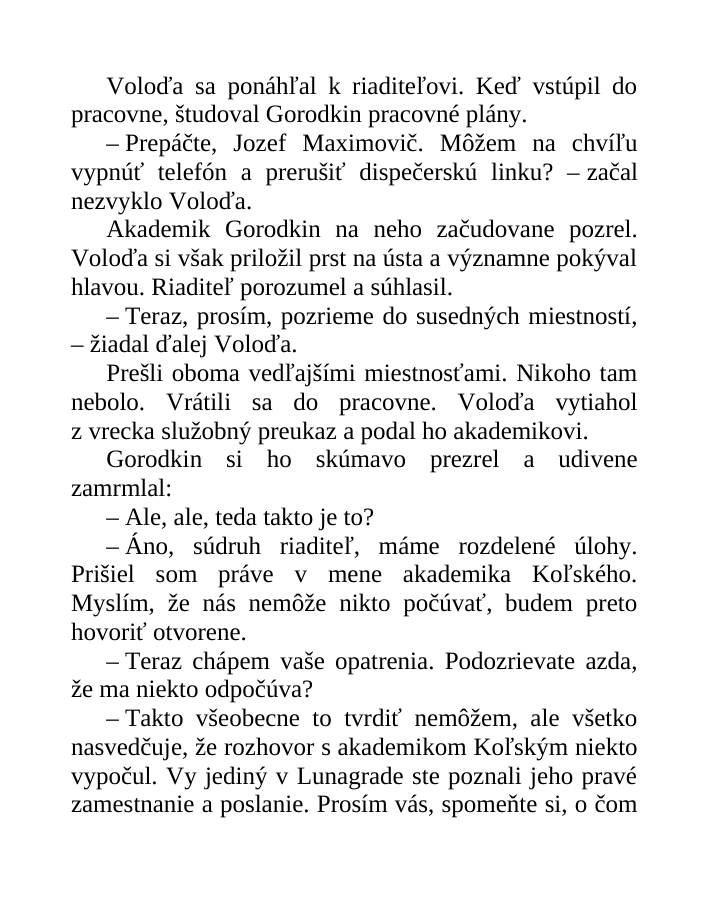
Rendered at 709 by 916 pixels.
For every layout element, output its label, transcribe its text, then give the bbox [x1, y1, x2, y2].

text – Prepáčte, Jozef Maximovič. Môžem na chvíľu vypnúť telefón a prerušiť dispečerskú linku? – začal nezvyklo Voloďa. [71, 128, 638, 214]
text Gorodkin si ho skúmavo prezrel a udivene zamrmlal: [71, 444, 638, 502]
text – Áno, súdruh riaditeľ, máme rozdelené úlohy. Prišiel som práve v mene akademika Koľského. Myslím, že nás nemôže nikto počúvať, budem preto hovoriť otvorene. [71, 531, 638, 646]
text Voloďa sa ponáhľal k riaditeľovi. Keď vstúpil do pracovne, študoval Gorodkin pracovné plány. [71, 71, 638, 128]
text Prešli oboma vedľajšími miestnosťami. Nikoho tam nebolo. Vrátili sa do pracovne. Voloďa vytiahol z vrecka služobný preukaz a podal ho akademikovi. [71, 358, 638, 444]
text – Ale, ale, teda takto je to? [71, 502, 638, 531]
text Akademik Gorodkin na neho začudovane pozrel. Voloďa si však priložil prst na ústa a významne pokýval hlavou. Riaditeľ porozumel a súhlasil. [71, 214, 638, 301]
text – Teraz chápem vaše opatrenia. Podozrievate azda, že ma niekto odpočúva? [71, 646, 638, 703]
text – Teraz, prosím, pozrieme do susedných miestností, – žiadal ďalej Voloďa. [71, 301, 638, 358]
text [71, 703, 638, 818]
